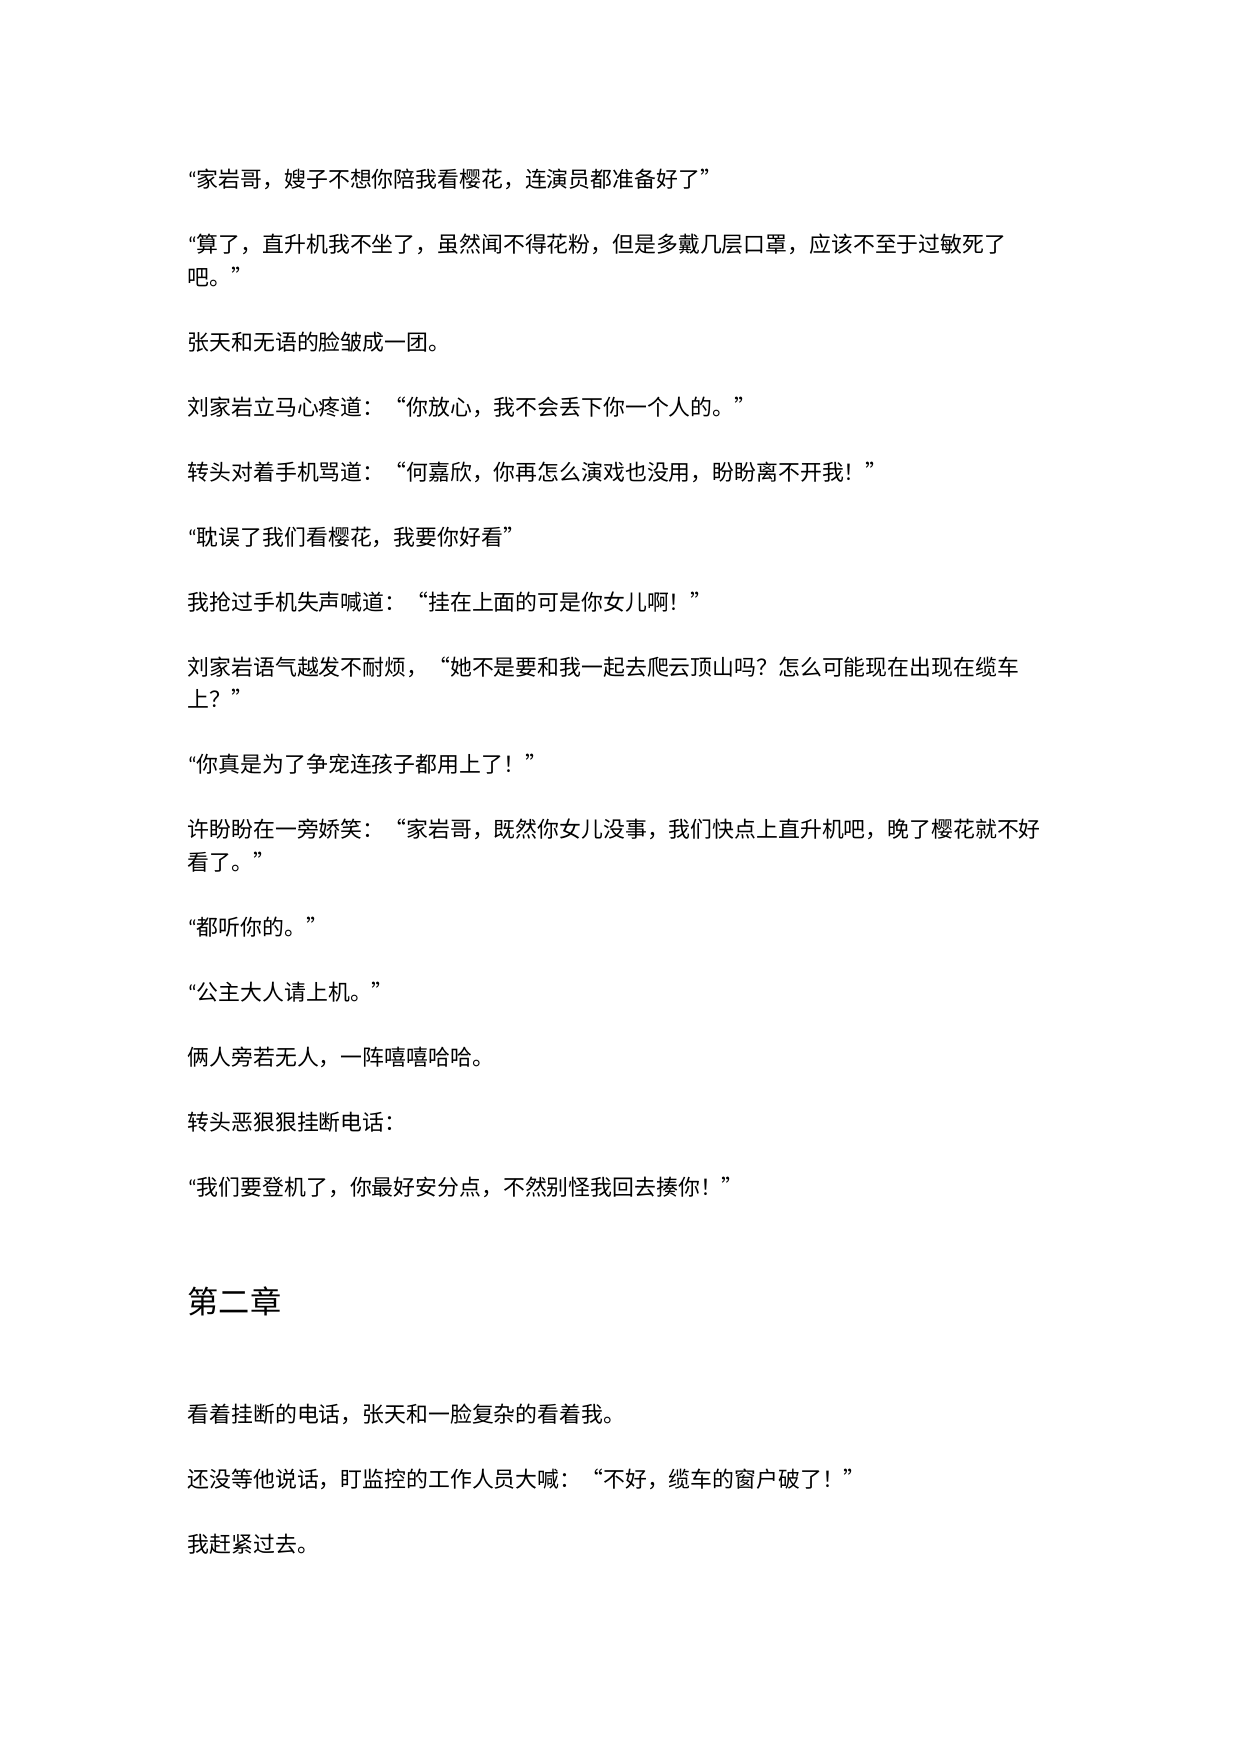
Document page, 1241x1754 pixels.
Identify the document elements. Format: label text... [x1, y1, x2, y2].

text 刘家岩语气越发不耐烦，“她不是要和我一起去爬云顶山吗？怎么可能现在出现在缆车上？” [187, 649, 1053, 714]
text 我赶紧过去。 [187, 1527, 1053, 1559]
text “公主大人请上机。” [187, 974, 1053, 1007]
text 许盼盼在一旁娇笑：“家岩哥，既然你女儿没事，我们快点上直升机吧，晚了樱花就不好看了。” [187, 812, 1053, 877]
text 我抢过手机失声喊道：“挂在上面的可是你女儿啊！” [187, 584, 1053, 617]
text 张天和无语的脸皱成一团。 [187, 324, 1053, 357]
text 还没等他说话，盯监控的工作人员大喊：“不好，缆车的窗户破了！” [187, 1462, 1053, 1494]
text 转头恶狠狠挂断电话： [187, 1104, 1053, 1137]
text “都听你的。” [187, 909, 1053, 942]
text 看着挂断的电话，张天和一脸复杂的看着我。 [187, 1397, 1053, 1429]
text “算了，直升机我不坐了，虽然闻不得花粉，但是多戴几层口罩，应该不至于过敏死了吧。” [187, 227, 1053, 292]
text 转头对着手机骂道：“何嘉欣，你再怎么演戏也没用，盼盼离不开我！” [187, 454, 1053, 487]
text “你真是为了争宠连孩子都用上了！” [187, 747, 1053, 779]
text 刘家岩立马心疼道：“你放心，我不会丢下你一个人的。” [187, 389, 1053, 422]
text “家岩哥，嫂子不想你陪我看樱花，连演员都准备好了” [187, 162, 1053, 194]
text “我们要登机了，你最好安分点，不然别怪我回去揍你！” [187, 1169, 1053, 1202]
text “耽误了我们看樱花，我要你好看” [187, 519, 1053, 552]
text 第二章 [187, 1267, 1053, 1332]
text 俩人旁若无人，一阵嘻嘻哈哈。 [187, 1039, 1053, 1072]
